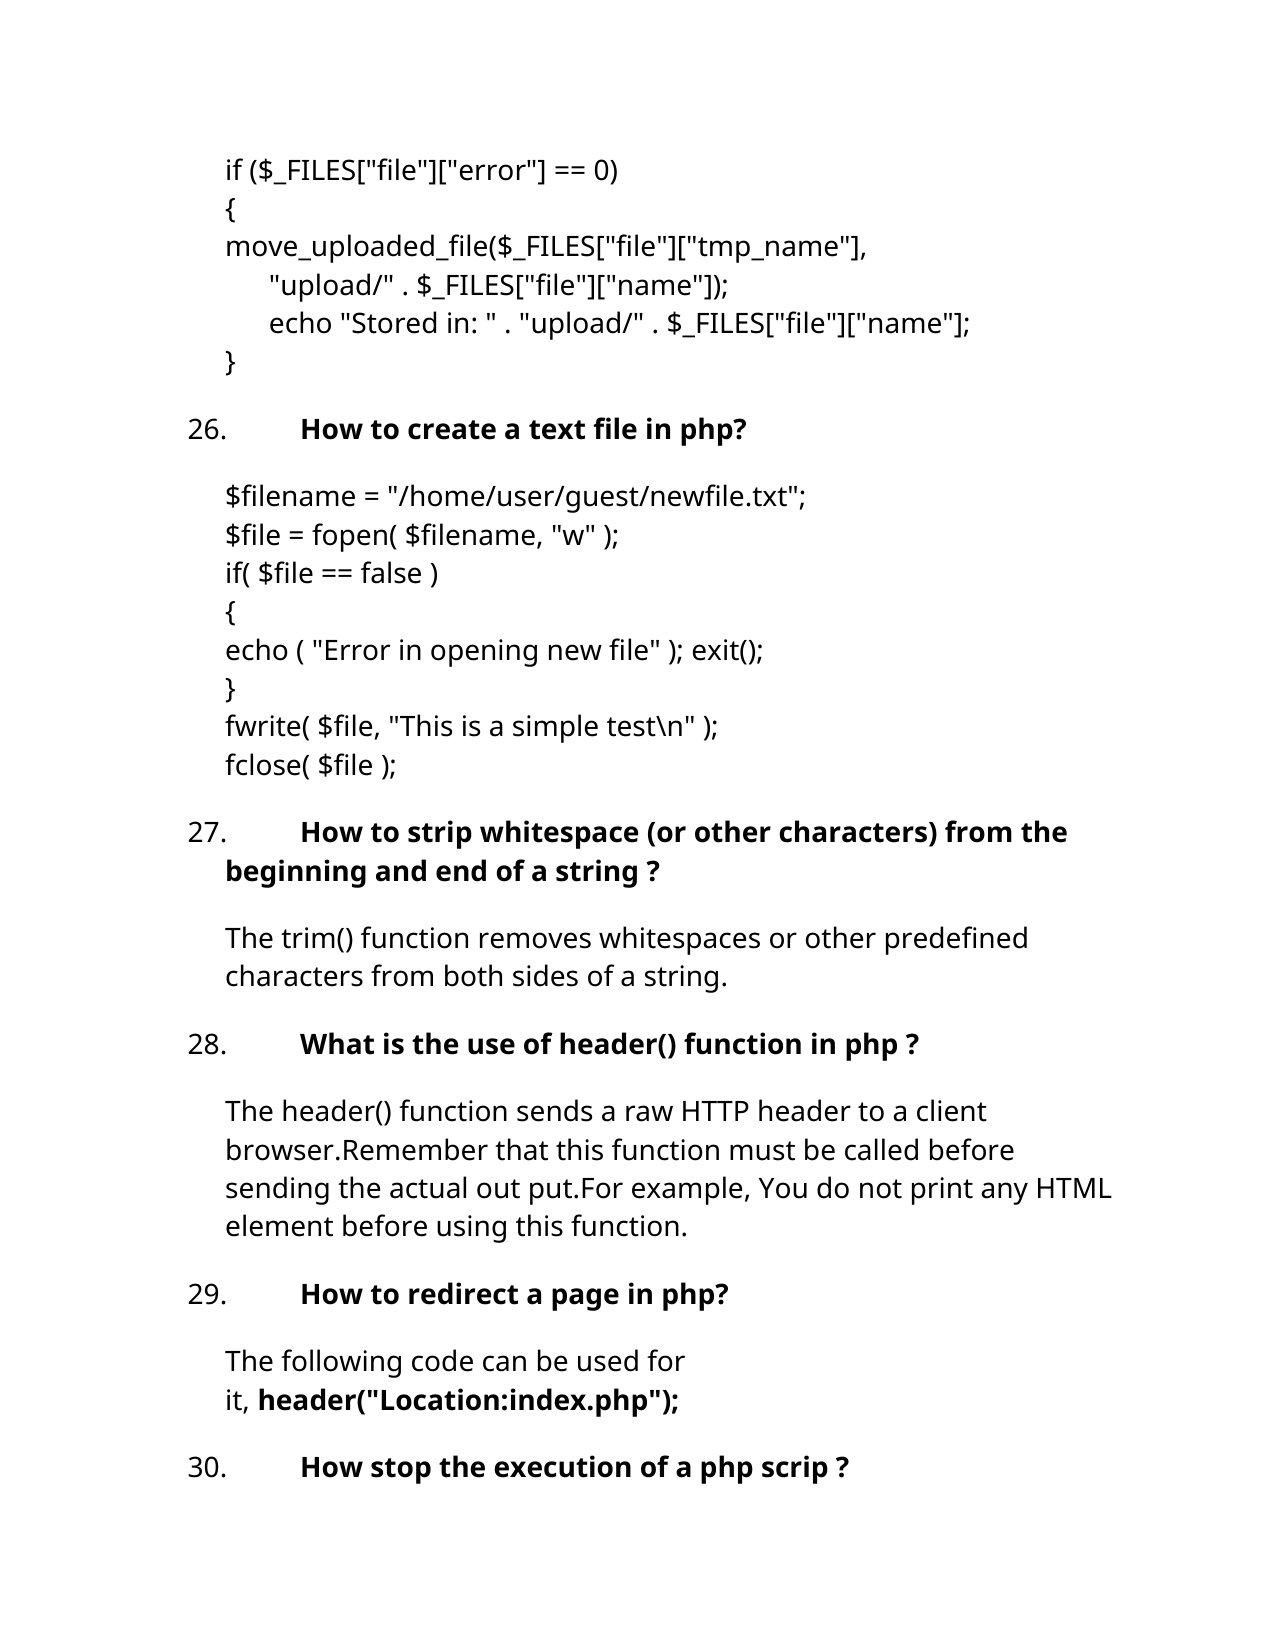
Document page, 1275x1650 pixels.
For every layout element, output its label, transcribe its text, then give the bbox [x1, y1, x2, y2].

text The header() function sends a raw HTTP header to a client browser.Remember that this function must be called before sending the actual out put.For example, You do not print any HTML element before using this function. [225, 1092, 1125, 1245]
list How to create a text file in php? [187, 409, 1125, 447]
text The trim() function removes whitespaces or other predefined characters from both sides of a string. [225, 918, 1125, 995]
list How to strip whitespace (or other characters) from the beginning and end of a string ? [187, 812, 1125, 889]
list What is the use of header() function in php ? [187, 1024, 1125, 1062]
text $filename = "/home/user/guest/newfile.txt"; $file = fopen( $filename, "w" ); if( $file == false ) { echo ( "Error in opening new file" ); exit(); } fwrite( $file, "This is a simple test\n" ); fclose( $file ); [225, 477, 1125, 783]
text The following code can be used for it, header("Location:index.php"); [225, 1342, 1125, 1418]
list How stop the execution of a php scrip ? [187, 1447, 1125, 1486]
list How to redirect a page in php? [187, 1274, 1125, 1312]
text if ($_FILES["file"]["error"] == 0) { move_uploaded_file($_FILES["file"]["tmp_name"], "upload/" . $_FILES["file"]["name"]); echo "Stored in: " . "upload/" . $_FILES["file"]["name"]; } [225, 150, 1125, 380]
